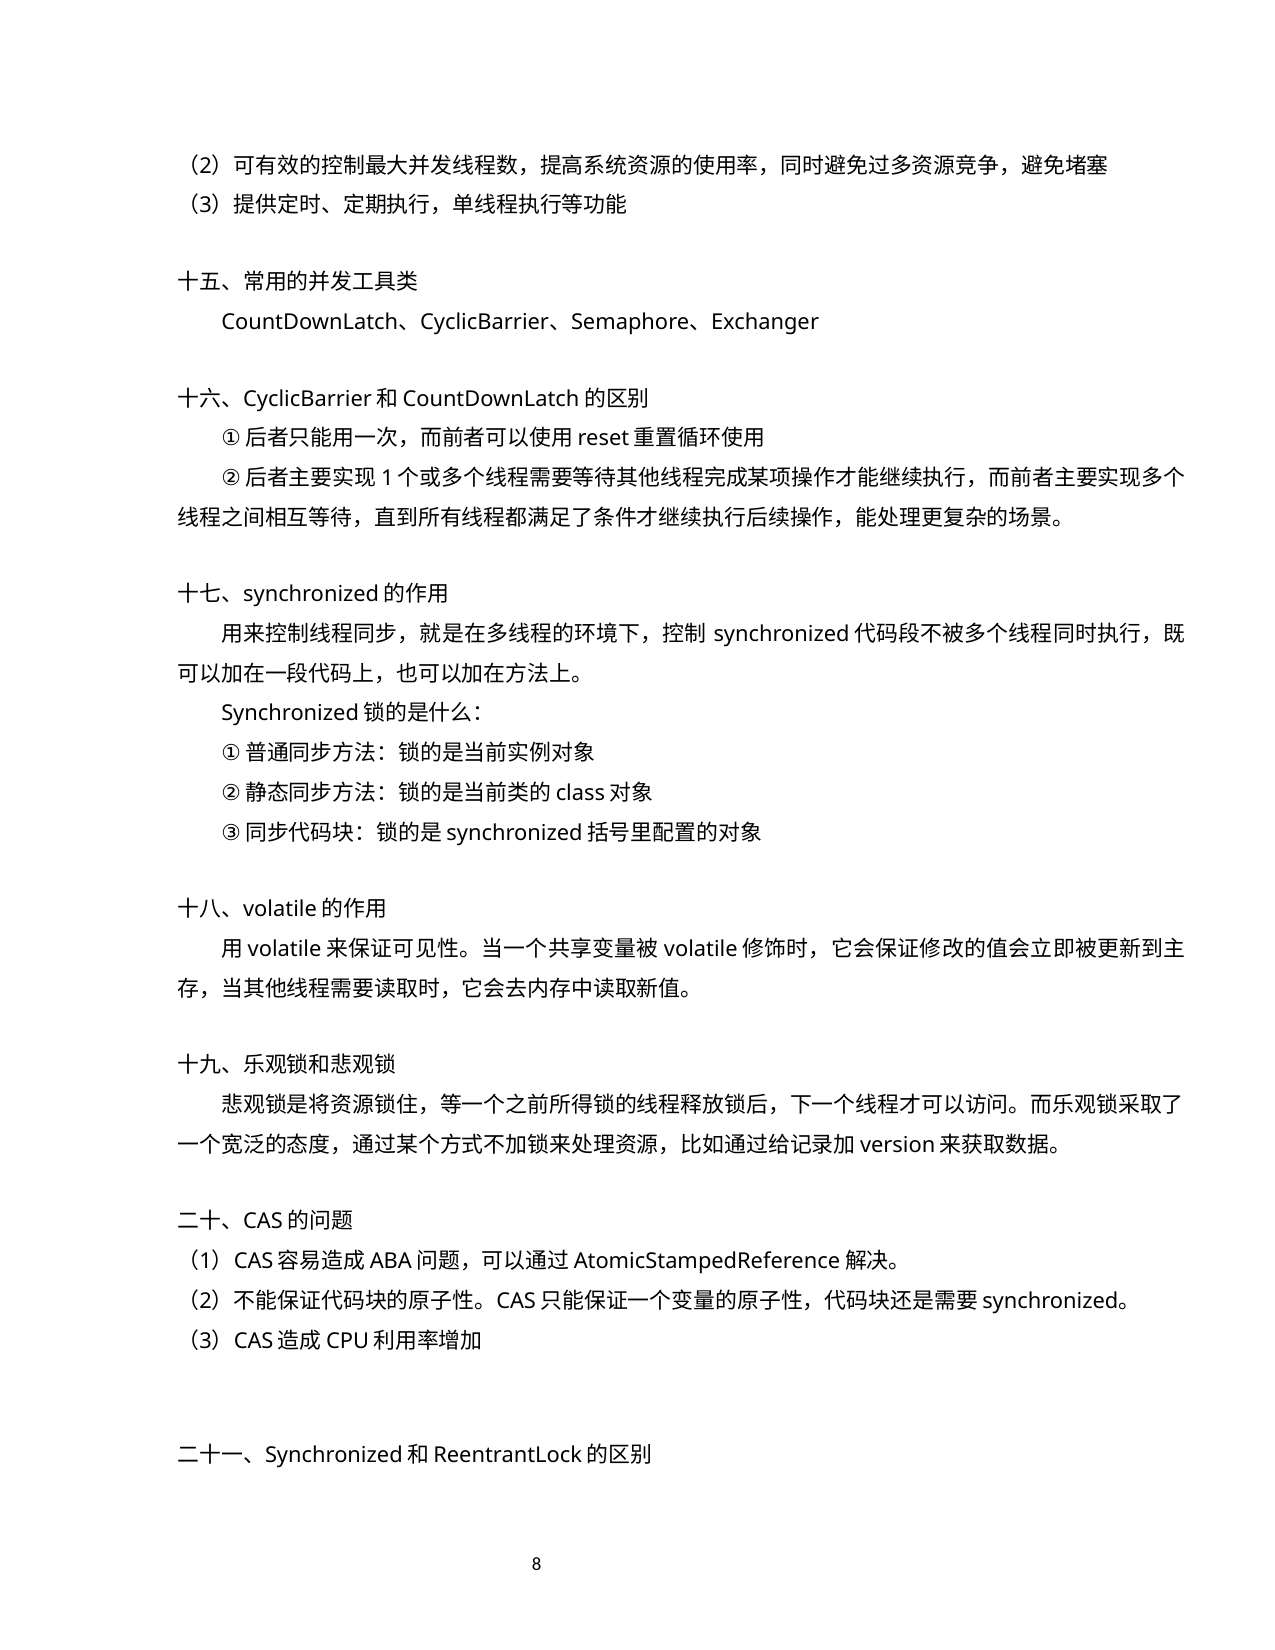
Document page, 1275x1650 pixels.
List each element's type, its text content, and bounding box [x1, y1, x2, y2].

list CAS容易造成ABA问题，可以通过AtomicStampedReference解决。 [177, 1243, 1186, 1275]
list Synchronized锁的是什么： [177, 695, 1186, 727]
list CyclicBarrier和CountDownLatch的区别 [177, 381, 1186, 412]
list 常用的并发工具类 [177, 264, 1186, 296]
list CountDownLatch、CyclicBarrier、Semaphore、Exchanger [177, 304, 1186, 336]
list synchronized的作用 [177, 576, 1186, 608]
list CAS造成CPU利用率增加 [177, 1323, 1186, 1354]
list CAS的问题 [177, 1203, 1186, 1235]
list 不能保证代码块的原子性。CAS只能保证一个变量的原子性，代码块还是需要synchronized。 [177, 1283, 1186, 1315]
list 用来控制线程同步，就是在多线程的环境下，控制synchronized代码段不被多个线程同时执行，既可以加在一段代码上，也可以加在方法上。 [177, 616, 1186, 687]
list 悲观锁是将资源锁住，等一个之前所得锁的线程释放锁后，下一个线程才可以访问。而乐观锁采取了一个宽泛的态度，通过某个方式不加锁来处理资源，比如通过给记录加version来获取数据。 [177, 1087, 1186, 1158]
list Synchronized和ReentrantLock的区别 [177, 1437, 1186, 1468]
list ②后者主要实现1个或多个线程需要等待其他线程完成某项操作才能继续执行，而前者主要实现多个线程之间相互等待，直到所有线程都满足了条件才继续执行后续操作，能处理更复杂的场景。 [177, 460, 1186, 531]
list ①普通同步方法：锁的是当前实例对象 [177, 735, 1186, 767]
list 可有效的控制最大并发线程数，提高系统资源的使用率，同时避免过多资源竞争，避免堵塞 [177, 148, 1186, 179]
list ②静态同步方法：锁的是当前类的class对象 [177, 775, 1186, 807]
list 用volatile来保证可见性。当一个共享变量被volatile修饰时，它会保证修改的值会立即被更新到主存，当其他线程需要读取时，它会去内存中读取新值。 [177, 931, 1186, 1002]
list volatile的作用 [177, 891, 1186, 923]
list 乐观锁和悲观锁 [177, 1047, 1186, 1079]
list 提供定时、定期执行，单线程执行等功能 [177, 187, 1186, 219]
list ③同步代码块：锁的是synchronized括号里配置的对象 [177, 814, 1186, 846]
list ①后者只能用一次，而前者可以使用reset重置循环使用 [177, 420, 1186, 452]
